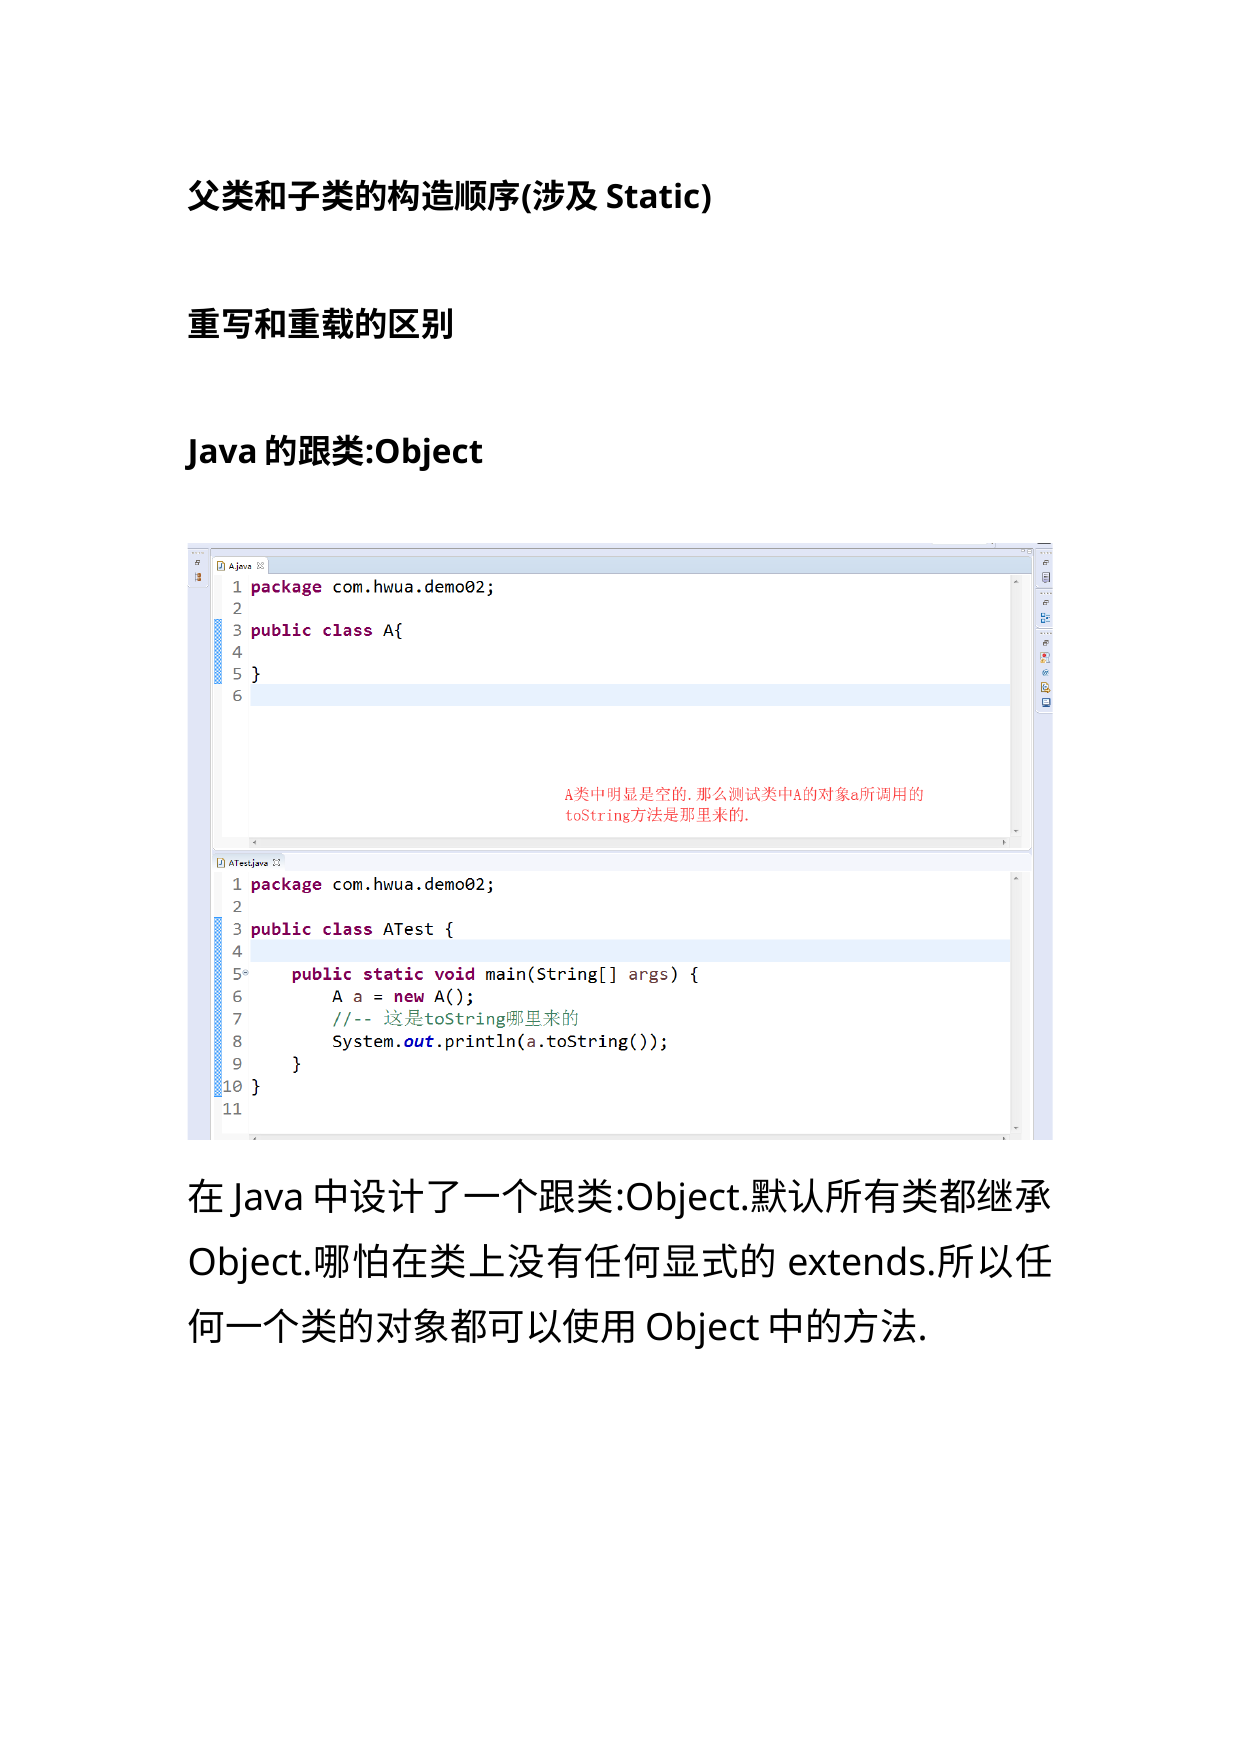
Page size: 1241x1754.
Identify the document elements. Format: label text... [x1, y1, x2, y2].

subtitle 重写和重载的区别 [187, 289, 1053, 354]
subtitle 父类和子类的构造顺序(涉及Static) [187, 162, 1053, 227]
picture [187, 543, 1053, 1140]
text 在Java中设计了一个跟类:Object.默认所有类都继承Object.哪怕在类上没有任何显式的extends.所以任何一个类的对象都可以使用Object中的方法. [187, 1161, 1053, 1356]
subtitle Java的跟类:Object [187, 417, 1053, 482]
